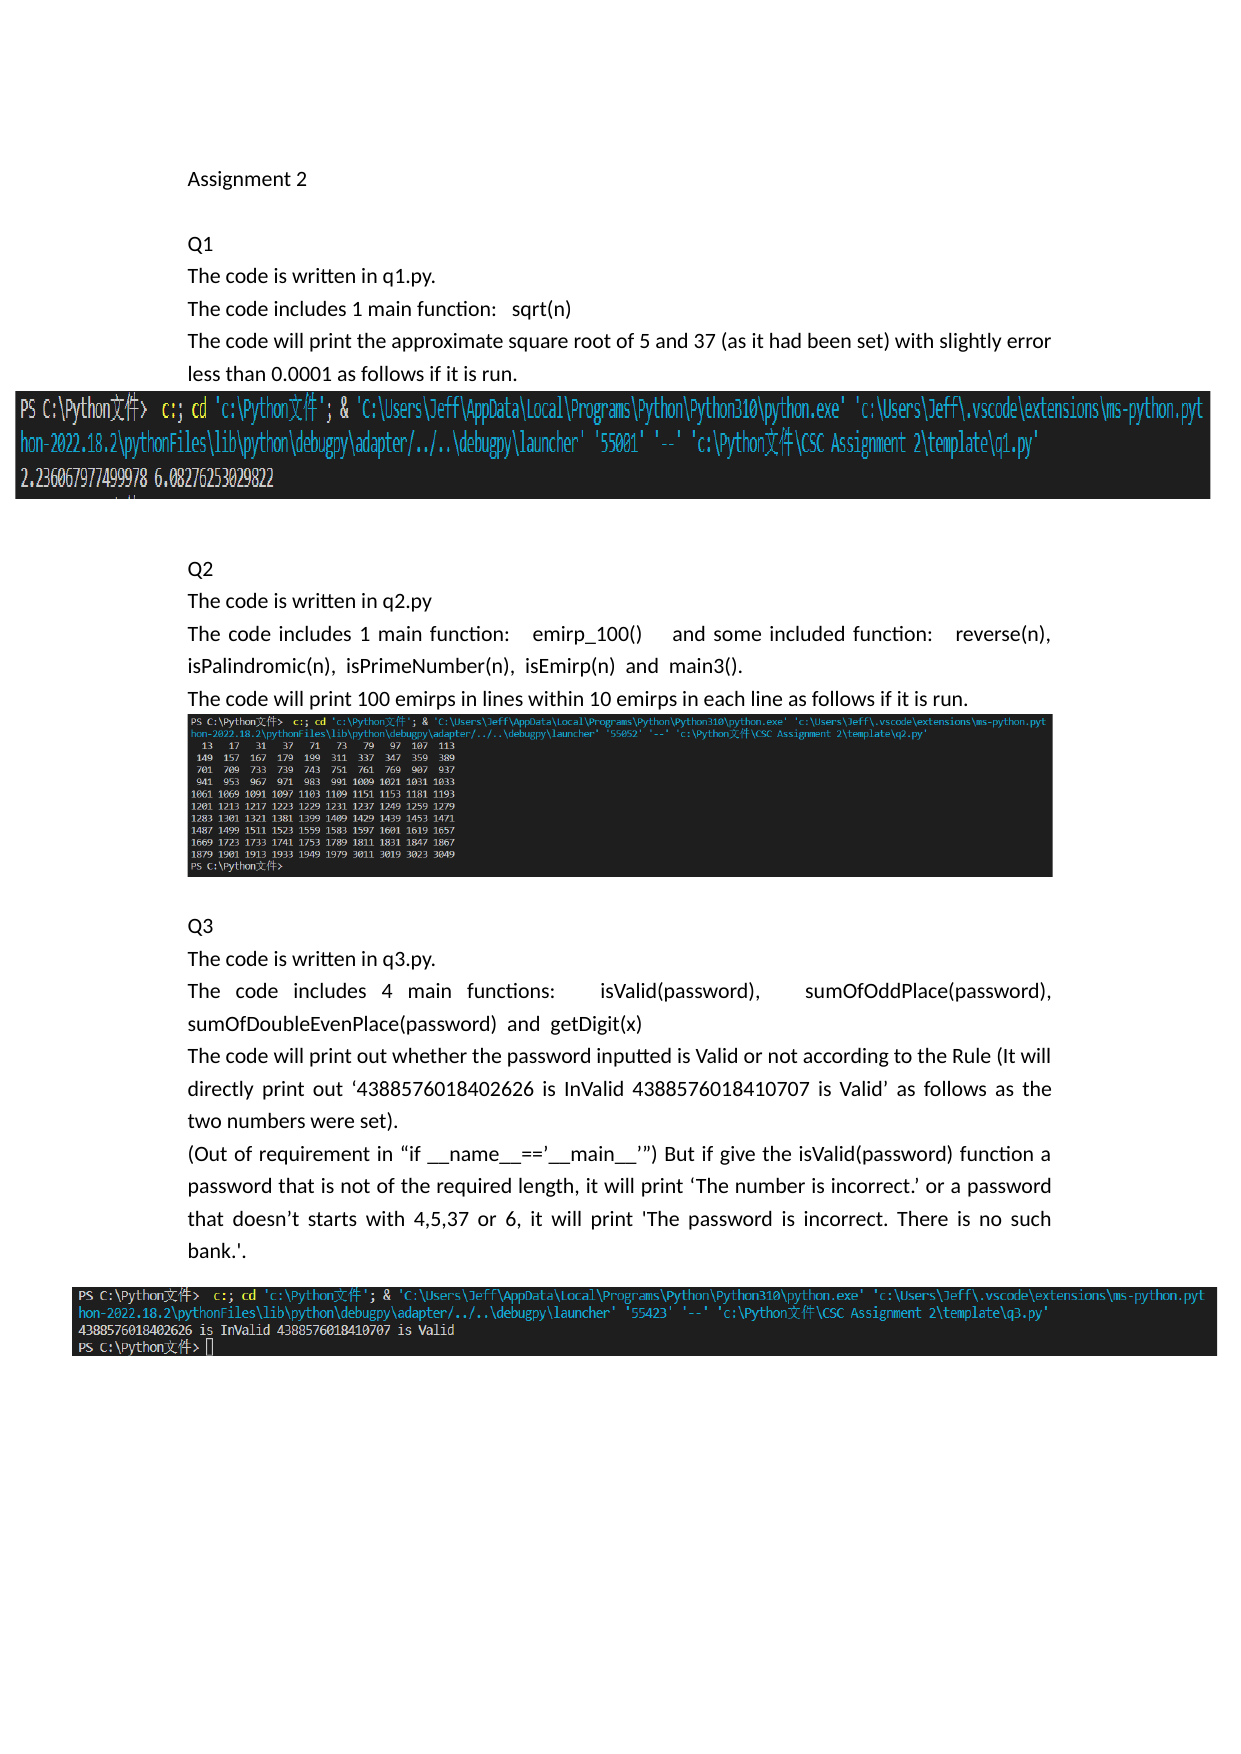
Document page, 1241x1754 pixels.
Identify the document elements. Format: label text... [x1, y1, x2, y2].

text The code is written in q2.py [187, 584, 1053, 617]
text The code includes 1 main function: emirp_100() and some included function: reverse(n), isPalindromic(n), isPrimeNumber(n), isEmirp(n) and main3(). [187, 617, 1053, 682]
text Q1 [187, 227, 1053, 259]
text Q2 [187, 552, 1053, 584]
text The code is written in q1.py. [187, 259, 1053, 292]
text Assignment 2 [187, 162, 1053, 194]
text The code will print the approximate square root of 5 and 37 (as it had been set) with slightly error less than 0.0001 as follows if it is run. [187, 324, 1053, 389]
text The code will print out whether the password inputted is Valid or not according to the Rule (It will directly print out ‘4388576018402626 is InValid 4388576018410707 is Valid’ as follows as the two numbers were set). [187, 1039, 1053, 1137]
text The code includes 4 main functions: isValid(password), sumOfOddPlace(password), sumOfDoubleEvenPlace(password) and getDigit(x) [187, 974, 1053, 1039]
picture [15, 391, 1211, 499]
text The code will print 100 emirps in lines within 10 emirps in each line as follows if it is run. [187, 682, 1053, 714]
picture [187, 714, 1053, 877]
picture [72, 1287, 1218, 1356]
text The code includes 1 main function: sqrt(n) [187, 292, 1053, 324]
text Q3 [187, 909, 1053, 942]
text (Out of requirement in “if __name__==’__main__’”) But if give the isValid(password) function a password that is not of the required length, it will print ‘The number is incorrect.’ or a password that doesn’t starts with 4,5,37 or 6, it will print 'The password is incorrect. There is no such bank.'. [187, 1137, 1053, 1267]
text The code is written in q3.py. [187, 942, 1053, 974]
